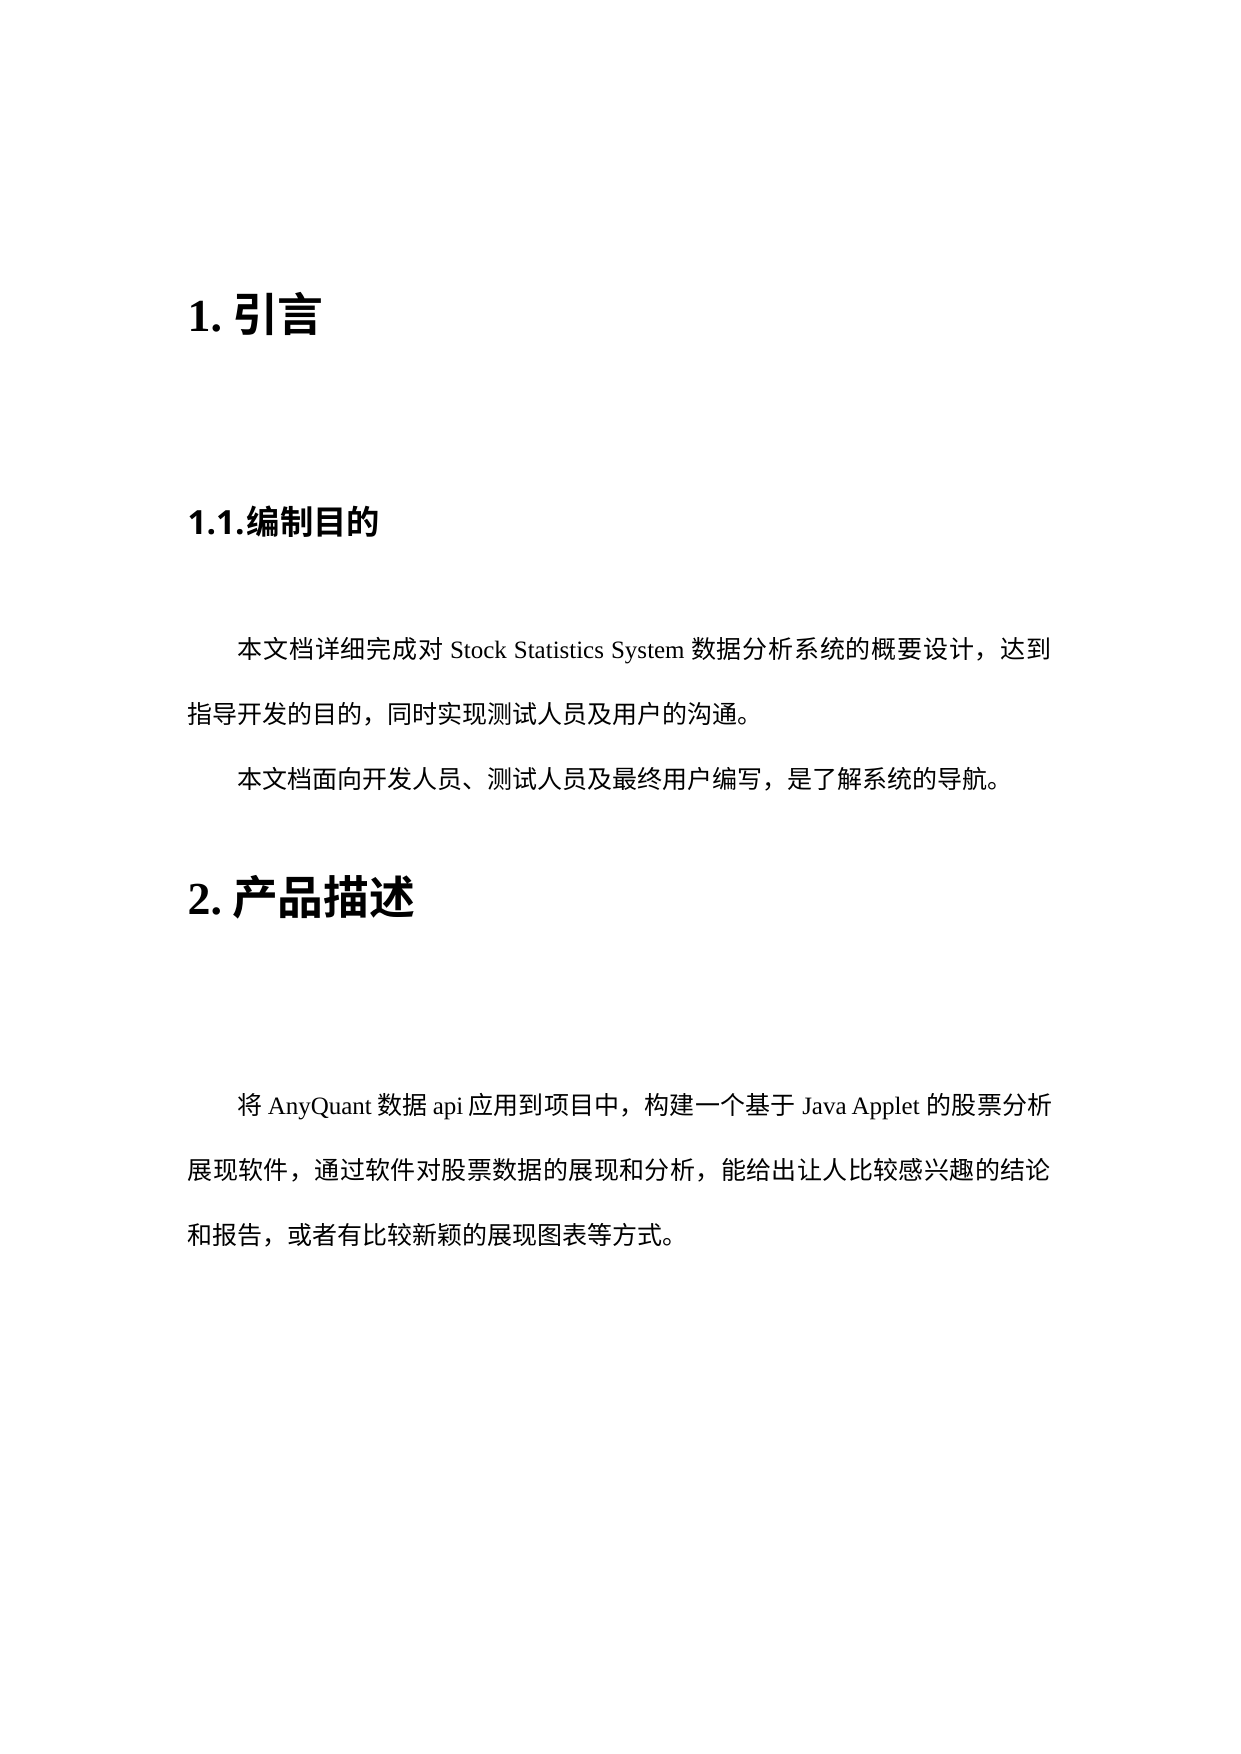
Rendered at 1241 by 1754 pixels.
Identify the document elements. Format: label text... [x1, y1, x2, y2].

text 本文档详细完成对Stock Statistics System数据分析系统的概要设计，达到指导开发的目的，同时实现测试人员及用户的沟通。 [187, 615, 1053, 745]
subtitle 编制目的 [187, 488, 1053, 553]
text 本文档面向开发人员、测试人员及最终用户编写，是了解系统的导航。 [187, 745, 1053, 810]
subtitle 产品描述 [187, 846, 1053, 943]
text 将AnyQuant数据api应用到项目中，构建一个基于Java Applet 的股票分析展现软件，通过软件对股票数据的展现和分析，能给出让人比较感兴趣的结论和报告，或者有比较新颖的展现图表等方式。 [187, 1071, 1053, 1266]
subtitle 引言 [187, 262, 1053, 360]
